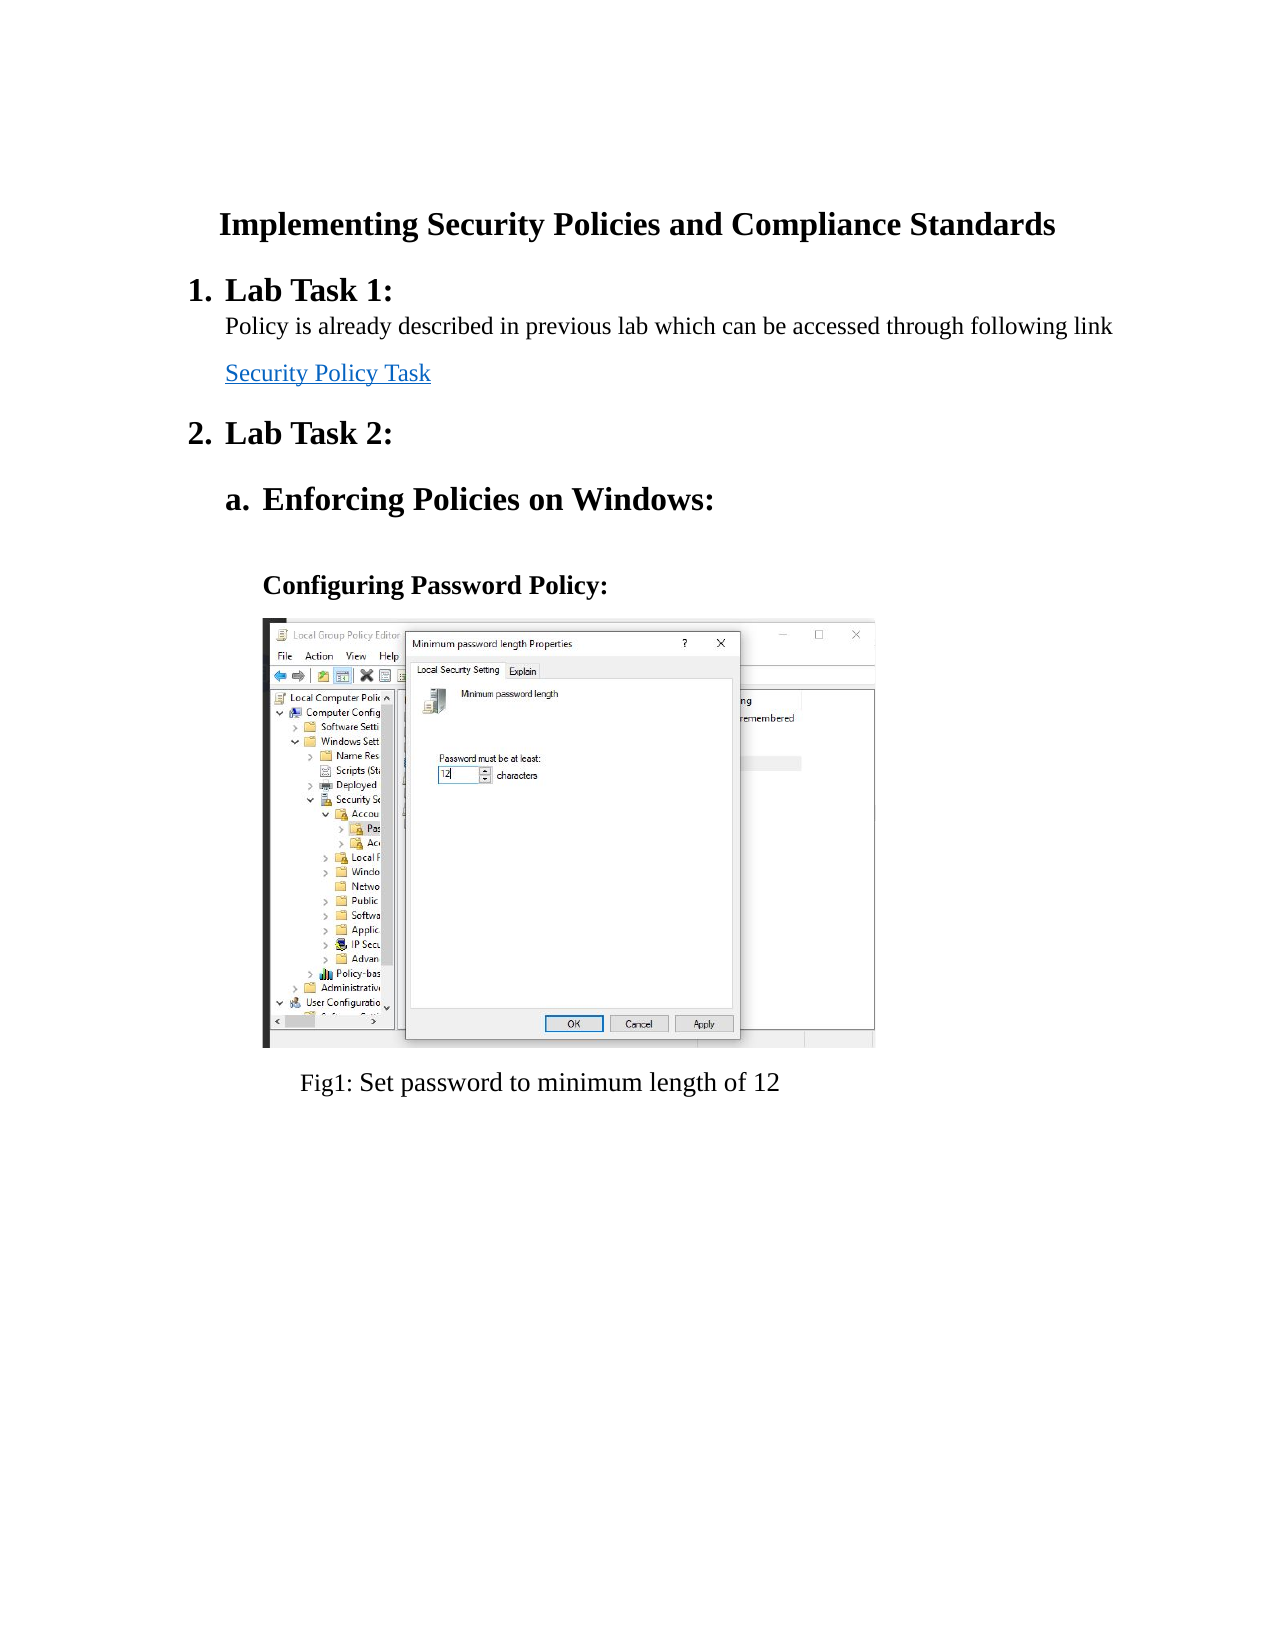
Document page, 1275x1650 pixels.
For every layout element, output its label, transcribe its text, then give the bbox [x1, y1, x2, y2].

subtitle Lab Task 1: [187, 270, 1125, 309]
subtitle Implementing Security Policies and Compliance Standards [150, 205, 1125, 243]
picture [262, 618, 876, 1048]
text Fig1: Set password to minimum length of 12 [262, 1066, 1125, 1097]
text Configuring Password Policy: [262, 569, 1125, 600]
text Security Policy Task [225, 358, 1125, 387]
subtitle Lab Task 2: [187, 413, 1125, 452]
subtitle Enforcing Policies on Windows: [225, 479, 1125, 517]
text Policy is already described in previous lab which can be accessed through following link [225, 311, 1125, 340]
